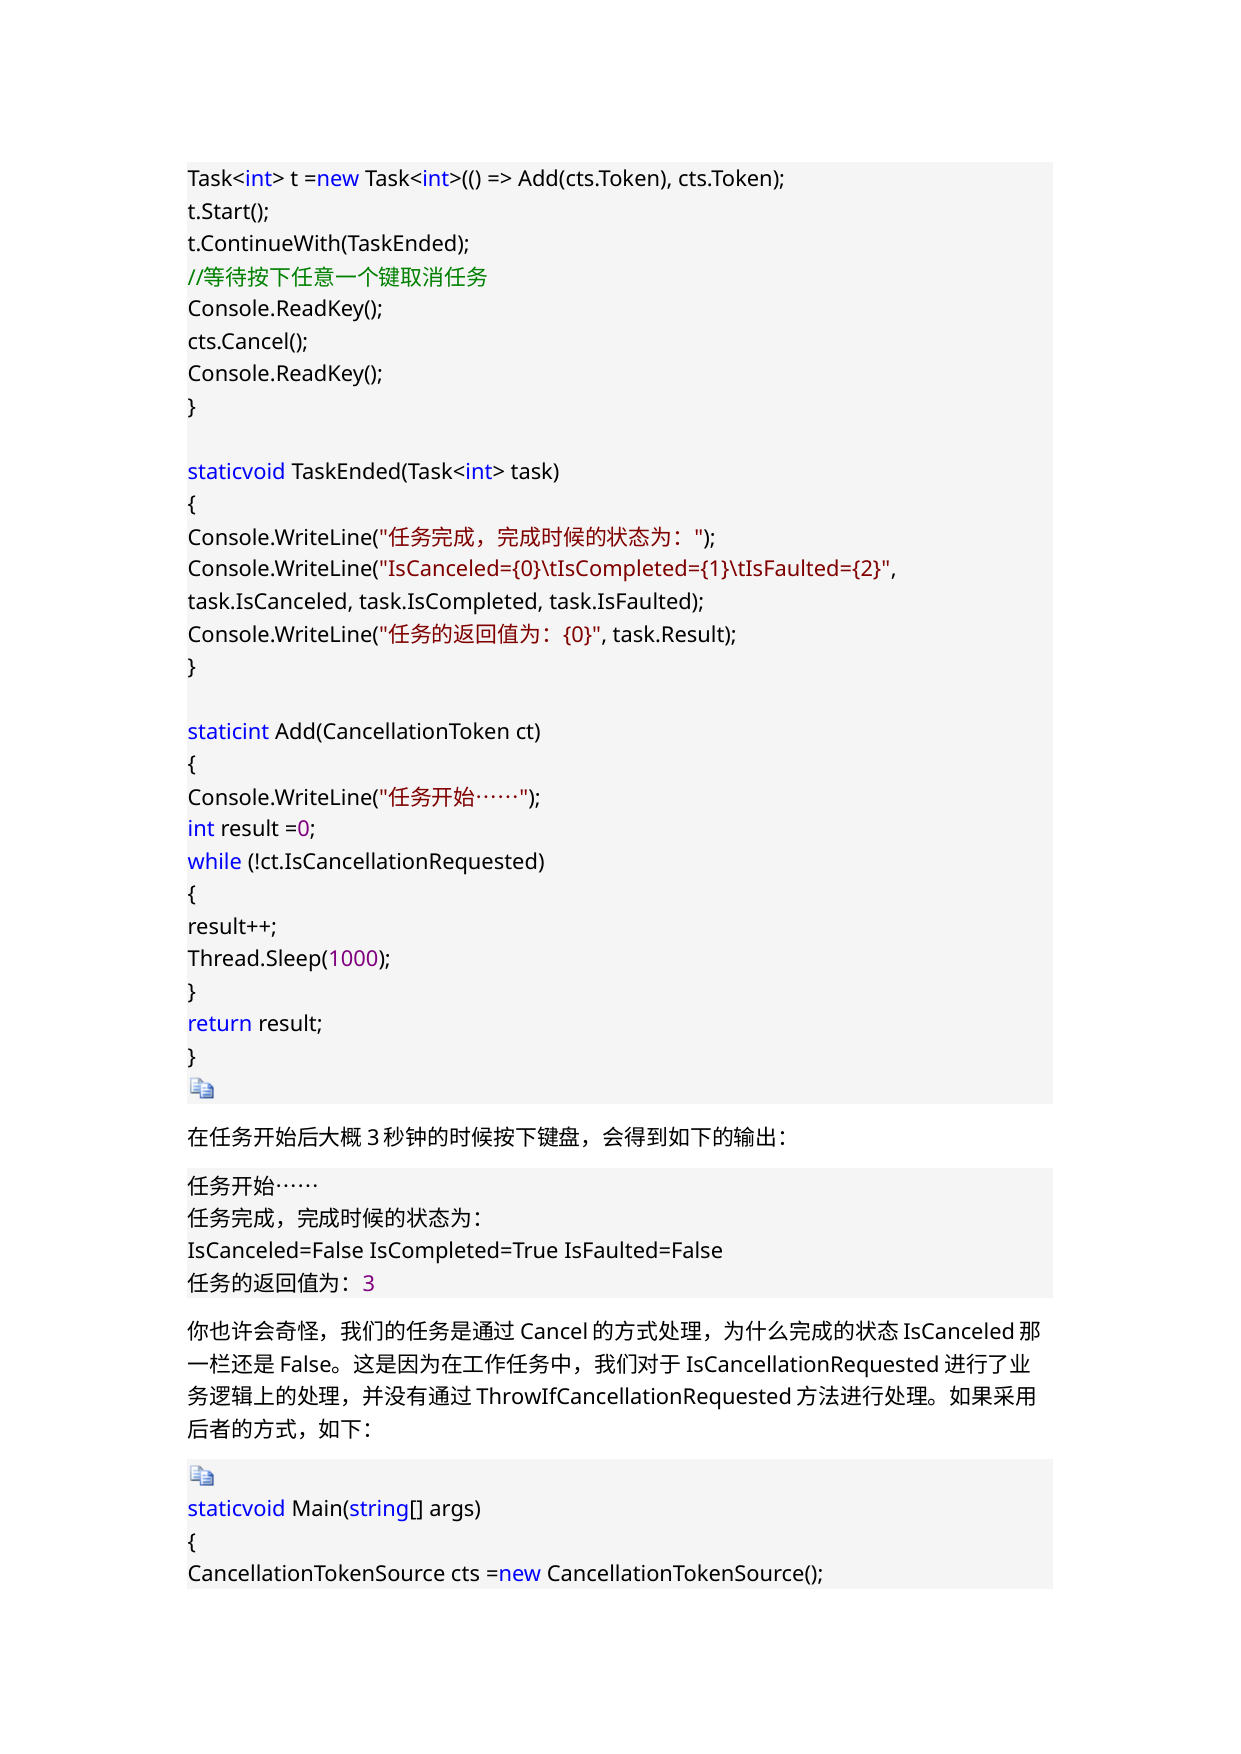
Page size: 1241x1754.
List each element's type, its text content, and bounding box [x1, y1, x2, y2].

picture [187, 1459, 219, 1491]
text 你也许会奇怪，我们的任务是通过Cancel的方式处理，为什么完成的状态IsCanceled那一栏还是False。这是因为在工作任务中，我们对于IsCancellationRequested进行了业务逻辑上的处理，并没有通过ThrowIfCancellationRequested方法进行处理。如果采用后者的方式，如下： [187, 1314, 1053, 1444]
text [187, 1492, 1053, 1589]
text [187, 162, 1053, 1072]
picture [187, 1072, 219, 1104]
text 任务开始…… 任务完成，完成时候的状态为： IsCanceled=False IsCompleted=True IsFaulted=False 任务的返回值为：3 [187, 1168, 1053, 1298]
text 在任务开始后大概3秒钟的时候按下键盘，会得到如下的输出： [187, 1120, 1053, 1153]
